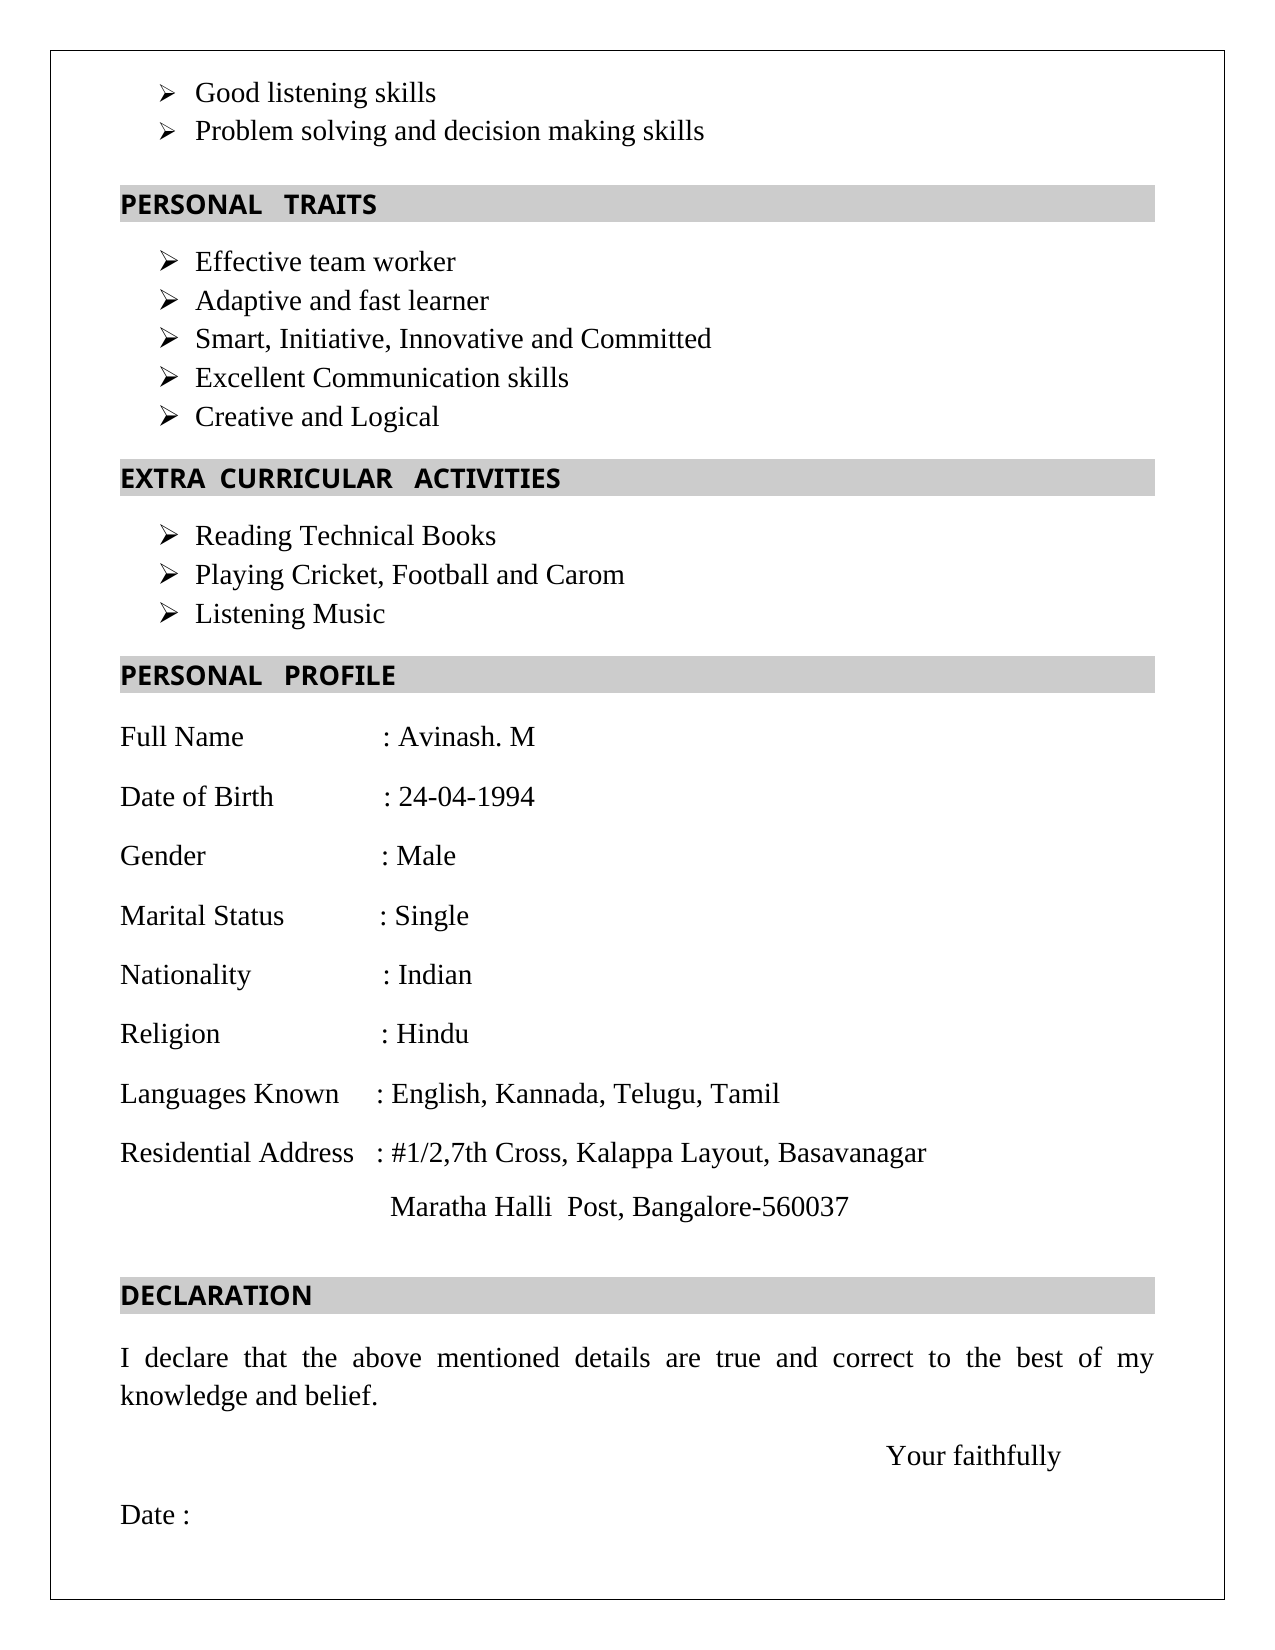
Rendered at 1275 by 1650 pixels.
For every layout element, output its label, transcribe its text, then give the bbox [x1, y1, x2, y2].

text Languages Known : English, Kannada, Telugu, Tamil [120, 1076, 1155, 1109]
list Playing Cricket, Football and Carom [157, 557, 1155, 591]
text DECLARATION [120, 1277, 1155, 1314]
list Adaptive and fast learner [157, 283, 1155, 316]
text Maratha Halli Post, Bangalore-560037 [120, 1189, 1155, 1223]
text Date : [120, 1497, 1155, 1531]
text Religion : Hindu [120, 1016, 1155, 1050]
list Good listening skills [157, 75, 1155, 108]
text Marital Status : Single [120, 898, 1155, 931]
text PERSONAL TRAITS [120, 185, 1155, 222]
list Problem solving and decision making skills [157, 113, 1155, 147]
text Your faithfully [120, 1438, 1155, 1471]
list Excellent Communication skills [157, 360, 1155, 394]
text Nationality : Indian [120, 957, 1155, 991]
text PERSONAL PROFILE [120, 656, 1155, 693]
text Date of Birth : 24-04-1994 [120, 779, 1155, 812]
list Listening Music [157, 596, 1155, 629]
text EXTRA CURRICULAR ACTIVITIES [120, 459, 1155, 496]
list Smart, Initiative, Innovative and Committed [157, 321, 1155, 355]
list Reading Technical Books [157, 518, 1155, 552]
text Gender : Male [120, 838, 1155, 872]
text I declare that the above mentioned details are true and correct to the best of my knowledge and belief. [120, 1340, 1155, 1412]
list Creative and Logical [157, 399, 1155, 432]
list Effective team worker [157, 244, 1155, 278]
text Residential Address : #1/2,7th Cross, Kalappa Layout, Basavanagar [120, 1135, 1155, 1169]
text Full Name : Avinash. M [120, 719, 1155, 753]
